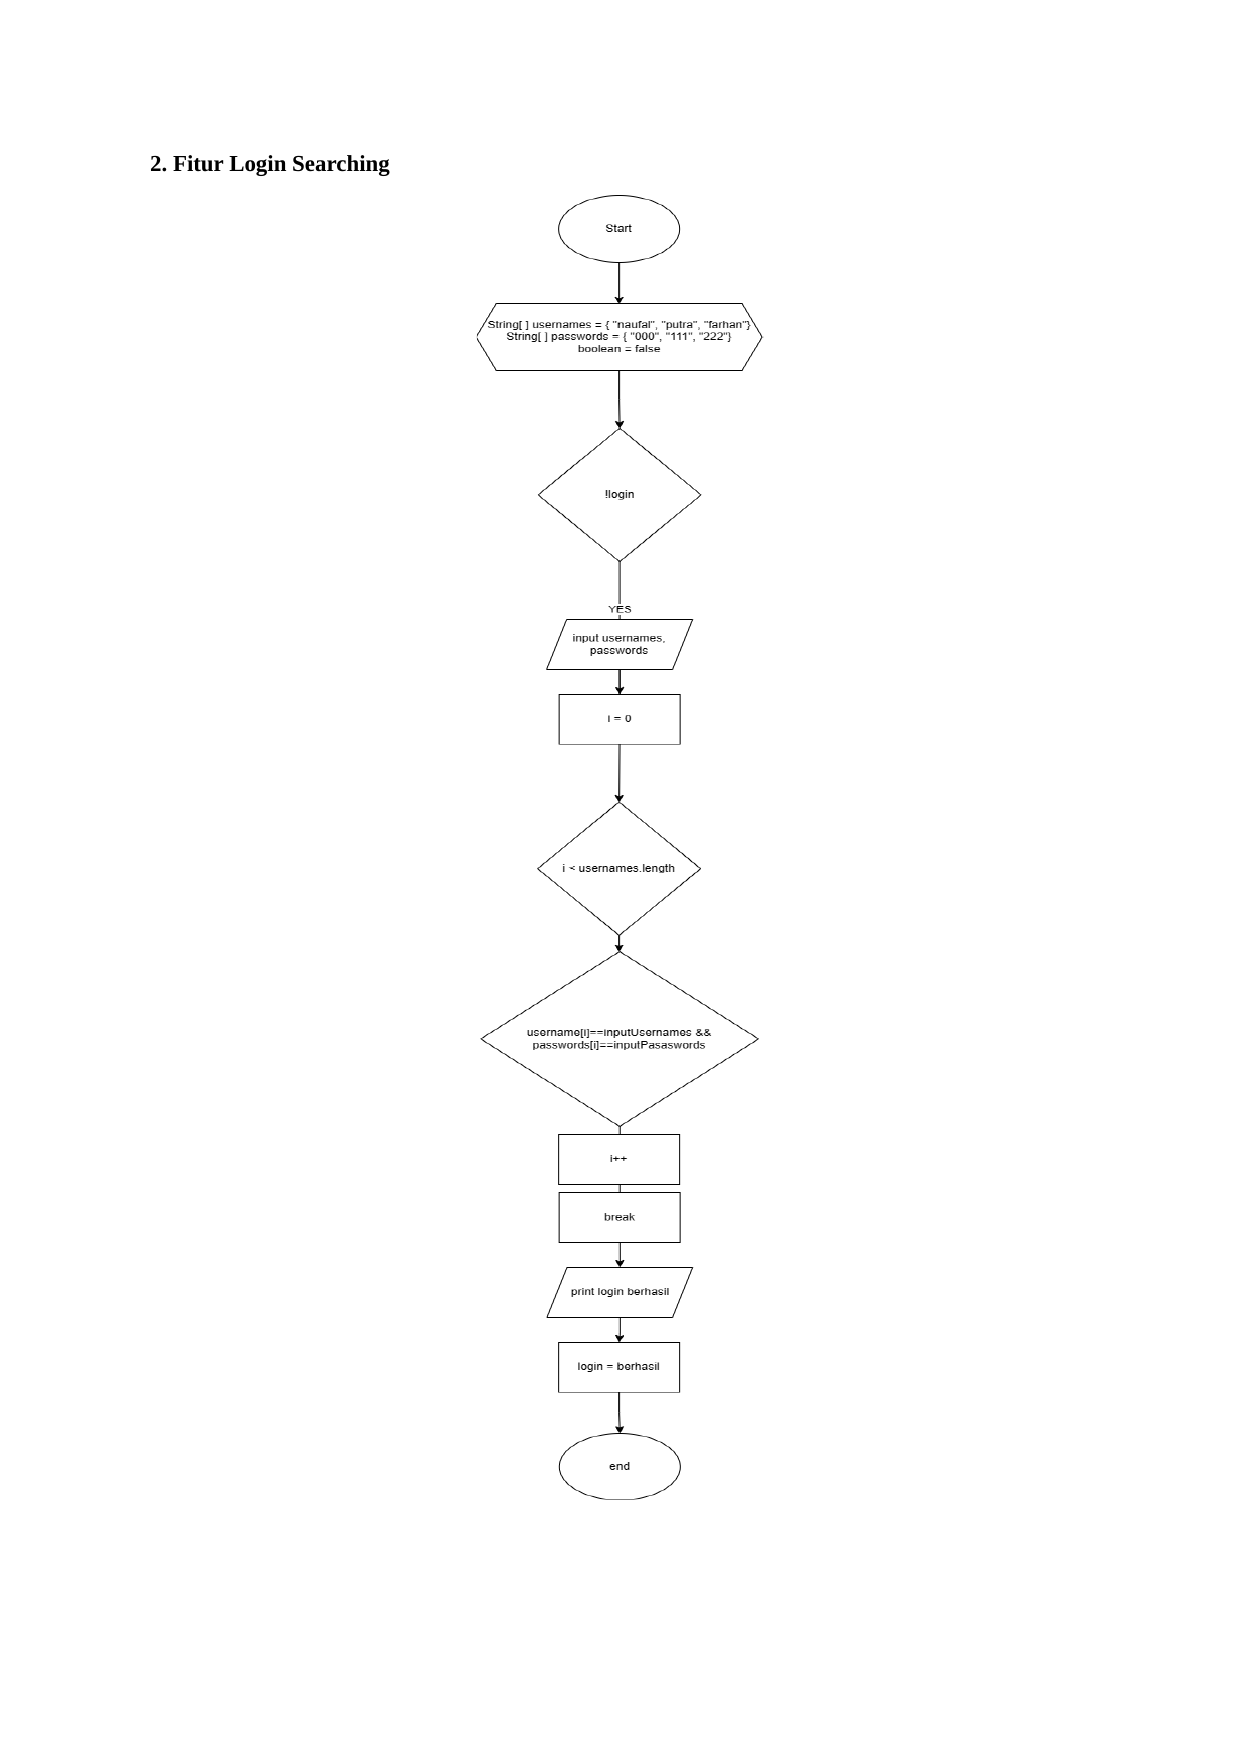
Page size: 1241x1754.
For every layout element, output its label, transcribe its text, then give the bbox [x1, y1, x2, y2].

picture [476, 195, 764, 1500]
text 2. Fitur Login Searching [150, 150, 1090, 176]
